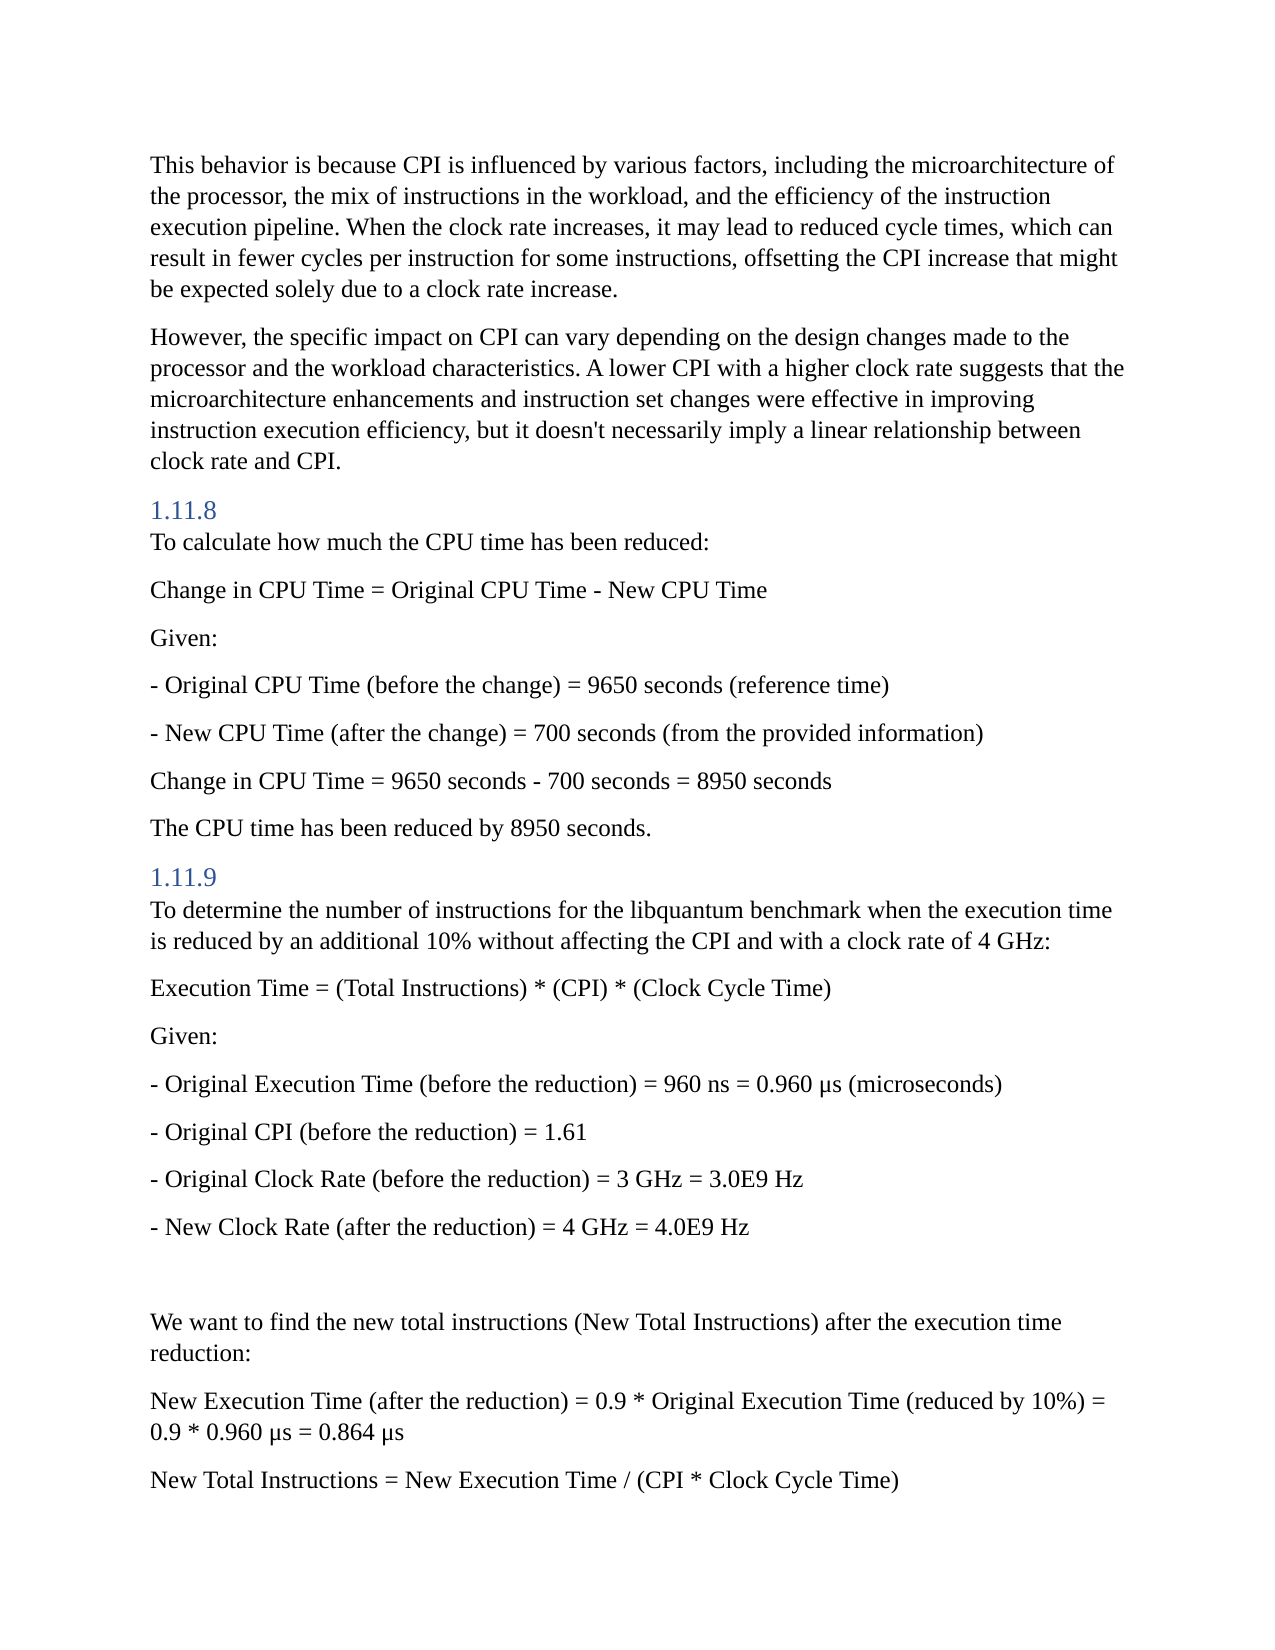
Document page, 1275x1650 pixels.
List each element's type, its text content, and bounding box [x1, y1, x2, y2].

text Given: [150, 623, 1125, 651]
text To determine the number of instructions for the libquantum benchmark when the execution time is reduced by an additional 10% without affecting the CPI and with a clock rate of 4 GHz: [150, 895, 1125, 954]
text The CPU time has been reduced by 8950 seconds. [150, 813, 1125, 842]
text New Total Instructions = New Execution Time / (CPI * Clock Cycle Time) [150, 1465, 1125, 1494]
text - Original Clock Rate (before the reduction) = 3 GHz = 3.0E9 Hz [150, 1164, 1125, 1193]
text - Original CPI (before the reduction) = 1.61 [150, 1117, 1125, 1145]
text We want to find the new total instructions (New Total Instructions) after the execution time reduction: [150, 1307, 1125, 1367]
text - New Clock Rate (after the reduction) = 4 GHz = 4.0E9 Hz [150, 1212, 1125, 1241]
text However, the specific impact on CPI can vary depending on the design changes made to the processor and the workload characteristics. A lower CPI with a higher clock rate suggests that the microarchitecture enhancements and instruction set changes were effective in improving instruction execution efficiency, but it doesn't necessarily imply a linear relationship between clock rate and CPI. [150, 322, 1125, 475]
text Change in CPU Time = Original CPU Time - New CPU Time [150, 575, 1125, 604]
text - New CPU Time (after the change) = 700 seconds (from the provided information) [150, 718, 1125, 747]
text Execution Time = (Total Instructions) * (CPI) * (Clock Cycle Time) [150, 973, 1125, 1002]
text Change in CPU Time = 9650 seconds - 700 seconds = 8950 seconds [150, 766, 1125, 794]
text New Execution Time (after the reduction) = 0.9 * Original Execution Time (reduced by 10%) = 0.9 * 0.960 μs = 0.864 μs [150, 1386, 1125, 1446]
subtitle 1.11.9 [150, 861, 1125, 892]
text Given: [150, 1021, 1125, 1050]
text - Original CPU Time (before the change) = 9650 seconds (reference time) [150, 670, 1125, 699]
text - Original Execution Time (before the reduction) = 960 ns = 0.960 μs (microseconds) [150, 1069, 1125, 1098]
text To calculate how much the CPU time has been reduced: [150, 527, 1125, 556]
text This behavior is because CPI is influenced by various factors, including the microarchitecture of the processor, the mix of instructions in the workload, and the efficiency of the instruction execution pipeline. When the clock rate increases, it may lead to reduced cycle times, which can result in fewer cycles per instruction for some instructions, offsetting the CPI increase that might be expected solely due to a clock rate increase. [150, 150, 1125, 303]
subtitle 1.11.8 [150, 494, 1125, 525]
